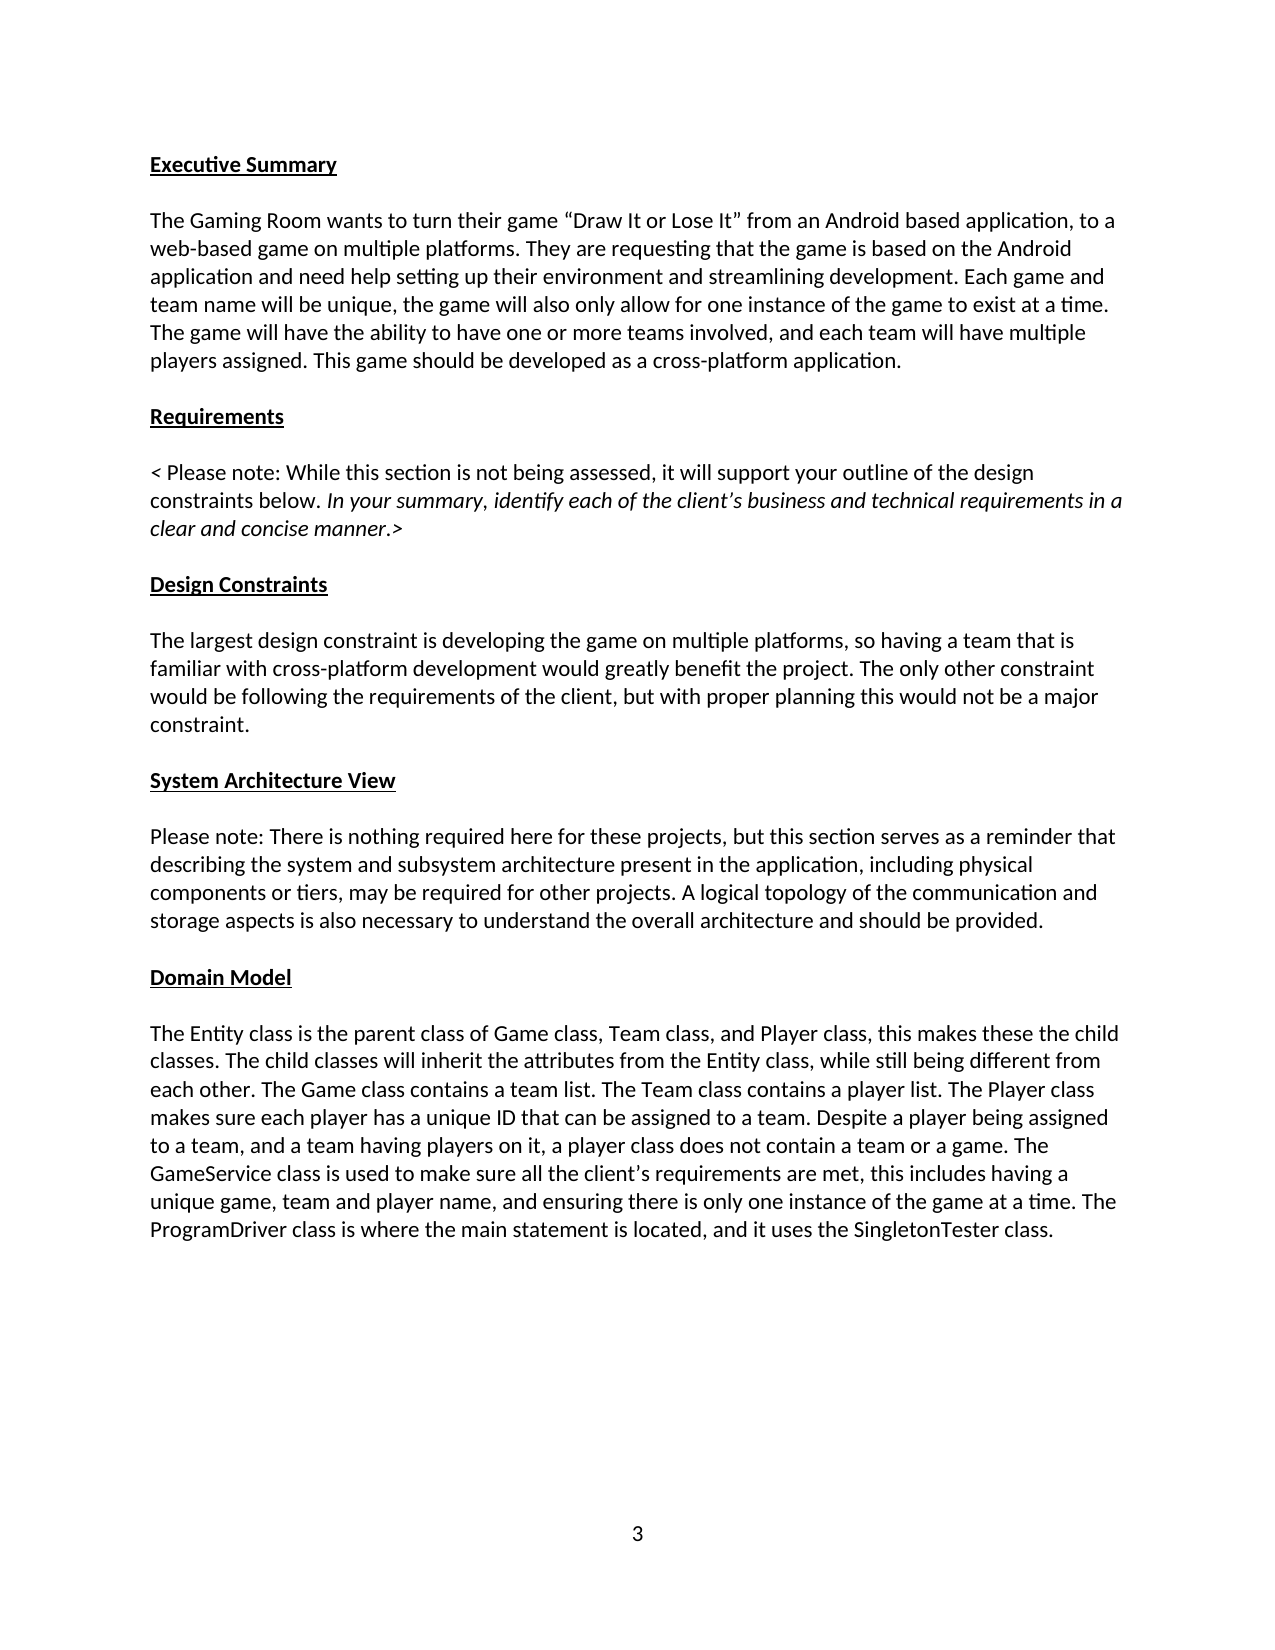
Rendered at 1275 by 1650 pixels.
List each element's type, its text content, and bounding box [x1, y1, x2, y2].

subtitle Domain Model [150, 963, 1125, 991]
text The Entity class is the parent class of Game class, Team class, and Player class, this makes these the child classes. The child classes will inherit the attributes from the Entity class, while still being different from each other. The Game class contains a team list. The Team class contains a player list. The Player class makes sure each player has a unique ID that can be assigned to a team. Despite a player being assigned to a team, and a team having players on it, a player class does not contain a team or a game. The GameService class is used to make sure all the client’s requirements are met, this includes having a unique game, team and player name, and ensuring there is only one instance of the game at a time. The ProgramDriver class is where the main statement is located, and it uses the SingletonTester class. [150, 1019, 1125, 1243]
subtitle System Architecture View [150, 766, 1125, 794]
subtitle Executive Summary [150, 150, 1125, 178]
text The largest design constraint is developing the game on multiple platforms, so having a team that is familiar with cross-platform development would greatly benefit the project. The only other constraint would be following the requirements of the client, but with proper planning this would not be a major constraint. [150, 626, 1125, 738]
subtitle Design Constraints [150, 570, 1125, 598]
subtitle Requirements [150, 402, 1125, 430]
text Please note: There is nothing required here for these projects, but this section serves as a reminder that describing the system and subsystem architecture present in the application, including physical components or tiers, may be required for other projects. A logical topology of the communication and storage aspects is also necessary to understand the overall architecture and should be provided. [150, 822, 1125, 934]
text < Please note: While this section is not being assessed, it will support your outline of the design constraints below. In your summary, identify each of the client’s business and technical requirements in a clear and concise manner.> [150, 458, 1125, 542]
text The Gaming Room wants to turn their game “Draw It or Lose It” from an Android based application, to a web-based game on multiple platforms. They are requesting that the game is based on the Android application and need help setting up their environment and streamlining development. Each game and team name will be unique, the game will also only allow for one instance of the game to exist at a time. The game will have the ability to have one or more teams involved, and each team will have multiple players assigned. This game should be developed as a cross-platform application. [150, 206, 1125, 374]
